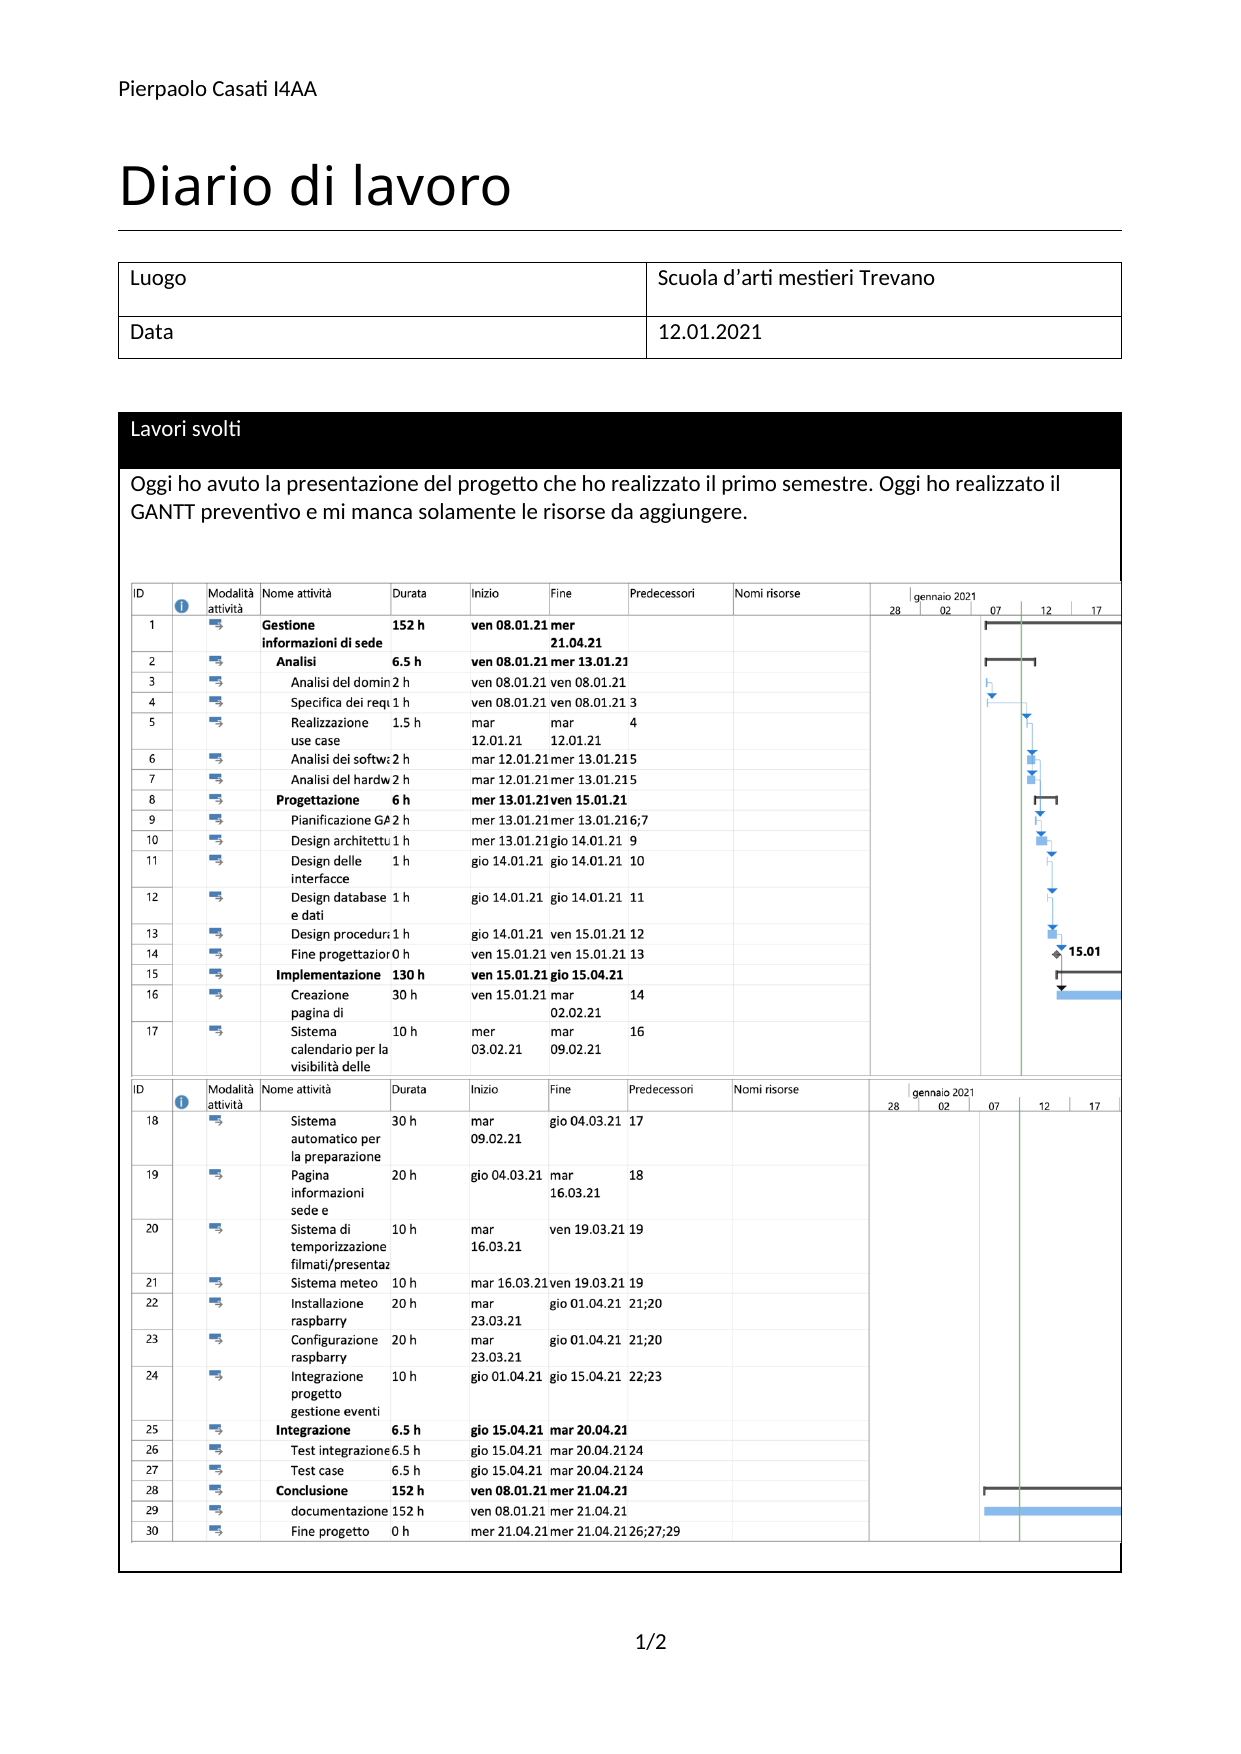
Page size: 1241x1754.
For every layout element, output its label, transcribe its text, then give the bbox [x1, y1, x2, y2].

table_cell Data [119, 317, 646, 358]
table_header Scuola d’arti mestieri Trevano [647, 263, 1121, 316]
title Diario di lavoro [118, 148, 1122, 230]
table_header Luogo [119, 263, 646, 316]
table_cell 12.01.2021 [647, 317, 1121, 358]
picture [130, 581, 1122, 1543]
table_cell Oggi ho avuto la presentazione del progetto che ho realizzato il primo semestre. Oggi ho realizzato il GANTT preventivo e mi manca solamente le risorse da aggiungere. [120, 469, 1120, 1571]
table_header Lavori svolti [120, 414, 1120, 467]
